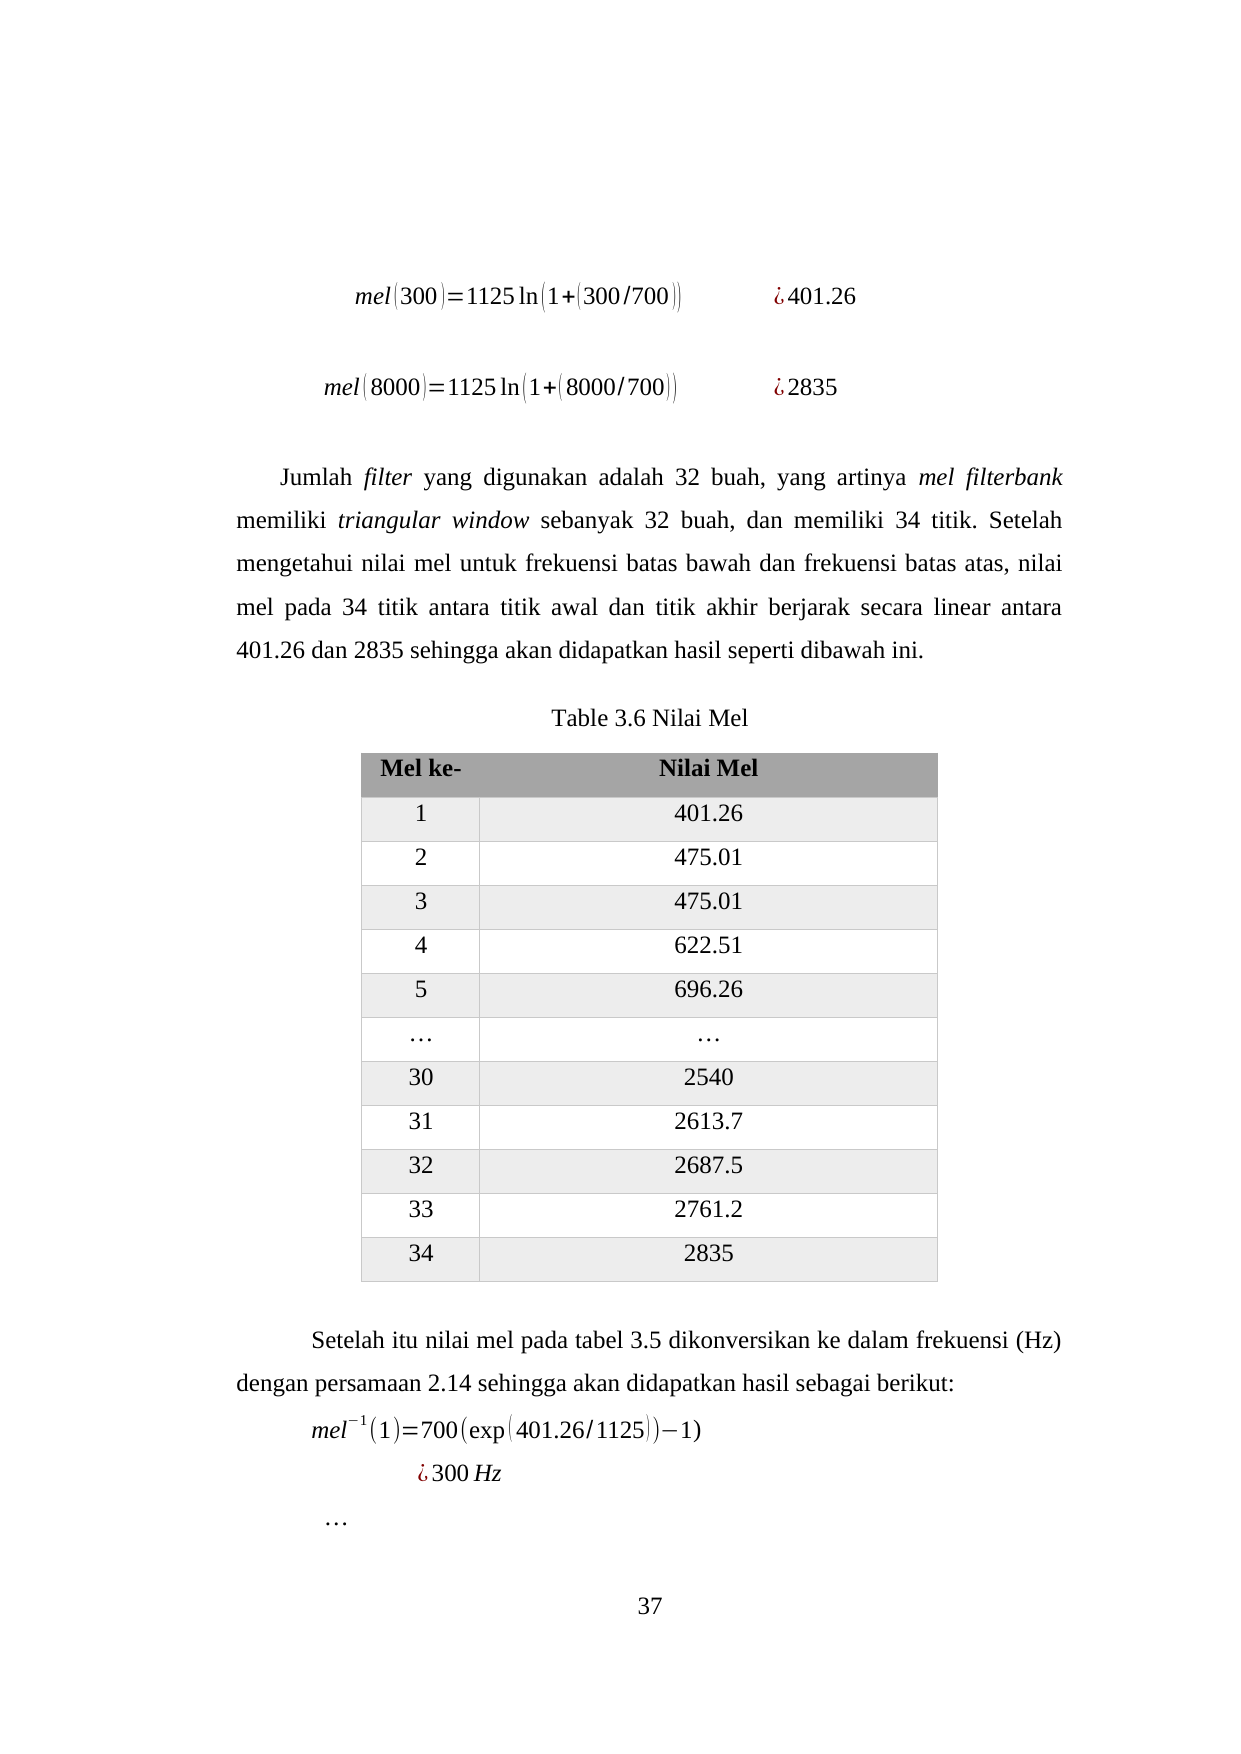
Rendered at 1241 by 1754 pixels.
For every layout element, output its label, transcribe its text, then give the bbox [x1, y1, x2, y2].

table_cell 696.26 [480, 974, 937, 1017]
text Setelah itu nilai mel pada tabel 3.5 dikonversikan ke dalam frekuensi (Hz) dengan persamaan 2.14 sehingga akan didapatkan hasil sebagai berikut: [236, 1325, 1063, 1397]
table_cell 622.51 [480, 930, 937, 973]
table_cell 5 [362, 974, 479, 1017]
table_cell 475.01 [480, 842, 937, 885]
table_header Mel ke- [362, 754, 479, 797]
table_cell 2687.5 [480, 1150, 937, 1193]
table_cell 1 [362, 798, 479, 841]
table_cell 31 [362, 1106, 479, 1149]
table_cell … [362, 1018, 479, 1061]
table_cell 2835 [480, 1238, 937, 1281]
text Jumlah filter yang digunakan adalah 32 buah, yang artinya mel filterbank memiliki triangular window sebanyak 32 buah, dan memiliki 34 titik. Setelah mengetahui nilai mel untuk frekuensi batas bawah dan frekuensi batas atas, nilai mel pada 34 titik antara titik awal dan titik akhir berjarak secara linear antara 401.26 dan 2835 sehingga akan didapatkan hasil seperti dibawah ini. [236, 462, 1063, 663]
table_cell … [480, 1018, 937, 1061]
table_cell 32 [362, 1150, 479, 1193]
table_cell 401.26 [480, 798, 937, 841]
table_cell 4 [362, 930, 479, 973]
text Table 3.6 Nilai Mel [236, 703, 1063, 732]
table_cell 475.01 [480, 886, 937, 929]
table_cell 30 [362, 1062, 479, 1105]
table_cell 2 [362, 842, 479, 885]
table_cell 2761.2 [480, 1194, 937, 1237]
text ) [236, 1412, 1063, 1444]
table_cell 2540 [480, 1062, 937, 1105]
table_cell 3 [362, 886, 479, 929]
text … [236, 1502, 1063, 1531]
table_header Nilai Mel [480, 754, 937, 797]
table_cell 34 [362, 1238, 479, 1281]
table_cell 2613.7 [480, 1106, 937, 1149]
table_cell 33 [362, 1194, 479, 1237]
